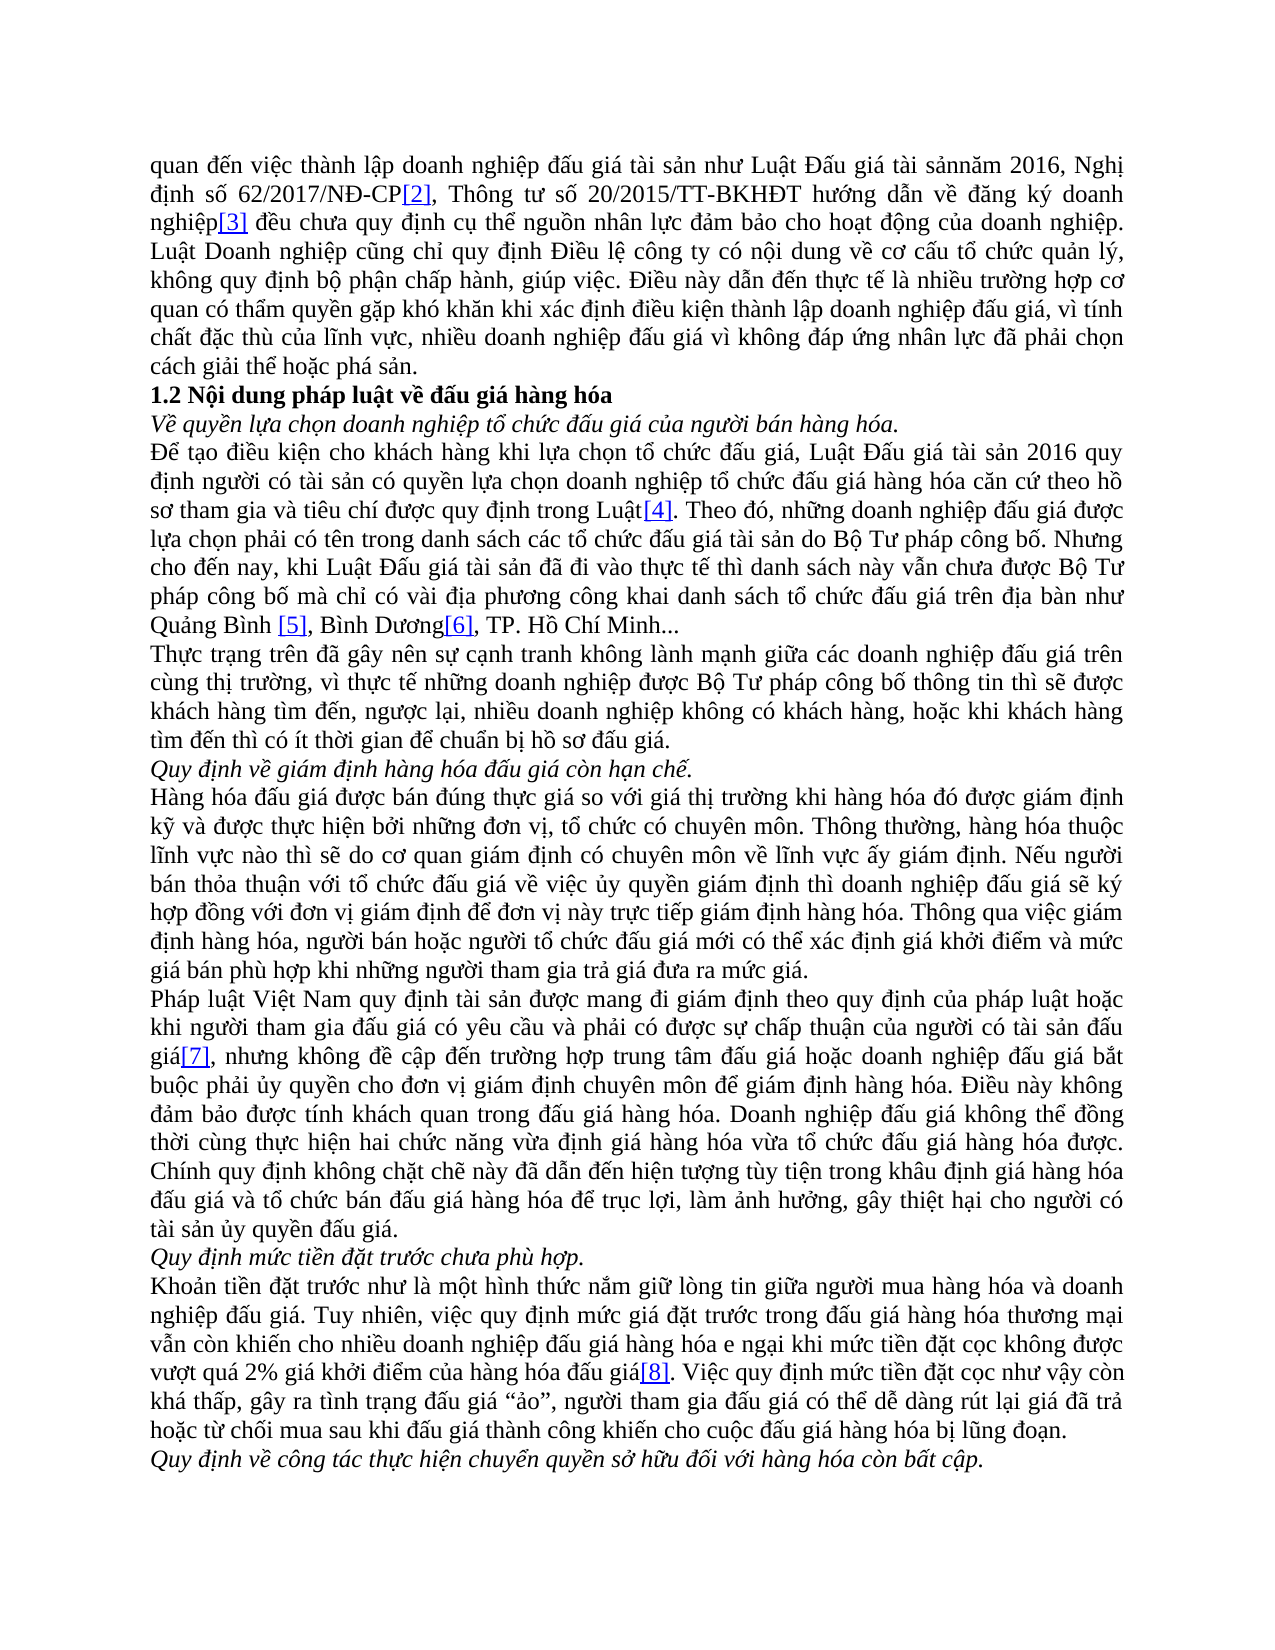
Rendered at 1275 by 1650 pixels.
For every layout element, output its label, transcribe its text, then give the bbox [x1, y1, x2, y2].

text 1.2 Nội dung pháp luật về đấu giá hàng hóa [150, 380, 1125, 409]
text Hàng hóa đấu giá được bán đúng thực giá so với giá thị trường khi hàng hóa đó được giám định kỹ và được thực hiện bởi những đơn vị, tổ chức có chuyên môn. Thông thường, hàng hóa thuộc lĩnh vực nào thì sẽ do cơ quan giám định có chuyên môn về lĩnh vực ấy giám định. Nếu người bán thỏa thuận với tổ chức đấu giá về việc ủy quyền giám định thì doanh nghiệp đấu giá sẽ ký hợp đồng với đơn vị giám định để đơn vị này trực tiếp giám định hàng hóa. Thông qua việc giám định hàng hóa, người bán hoặc người tổ chức đấu giá mới có thể xác định giá khởi điểm và mức giá bán phù hợp khi những người tham gia trả giá đưa ra mức giá. [150, 782, 1125, 984]
text Quy định mức tiền đặt trước chưa phù hợp. [150, 1242, 1125, 1271]
text Quy định về giám định hàng hóa đấu giá còn hạn chế. [150, 754, 1125, 782]
text Để tạo điều kiện cho khách hàng khi lựa chọn tổ chức đấu giá, Luật Đấu giá tài sản 2016 quy định người có tài sản có quyền lựa chọn doanh nghiệp tổ chức đấu giá hàng hóa căn cứ theo hồ sơ tham gia và tiêu chí được quy định trong Luật[4]. Theo đó, những doanh nghiệp đấu giá được lựa chọn phải có tên trong danh sách các tổ chức đấu giá tài sản do Bộ Tư pháp công bố. Nhưng cho đến nay, khi Luật Đấu giá tài sản đã đi vào thực tế thì danh sách này vẫn chưa được Bộ Tư pháp công bố mà chỉ có vài địa phương công khai danh sách tổ chức đấu giá trên địa bàn như Quảng Bình [5], Bình Dương[6], TP. Hồ Chí Minh... [150, 437, 1125, 639]
text Khoản tiền đặt trước như là một hình thức nắm giữ lòng tin giữa người mua hàng hóa và doanh nghiệp đấu giá. Tuy nhiên, việc quy định mức giá đặt trước trong đấu giá hàng hóa thương mại vẫn còn khiến cho nhiều doanh nghiệp đấu giá hàng hóa e ngại khi mức tiền đặt cọc không được vượt quá 2% giá khởi điểm của hàng hóa đấu giá[8]. Việc quy định mức tiền đặt cọc như vậy còn khá thấp, gây ra tình trạng đấu giá “ảo”, người tham gia đấu giá có thể dễ dàng rút lại giá đã trả hoặc từ chối mua sau khi đấu giá thành công khiến cho cuộc đấu giá hàng hóa bị lũng đoạn. [150, 1271, 1125, 1444]
text Pháp luật Việt Nam quy định tài sản được mang đi giám định theo quy định của pháp luật hoặc khi người tham gia đấu giá có yêu cầu và phải có được sự chấp thuận của người có tài sản đấu giá[7], nhưng không đề cập đến trường hợp trung tâm đấu giá hoặc doanh nghiệp đấu giá bắt buộc phải ủy quyền cho đơn vị giám định chuyên môn để giám định hàng hóa. Điều này không đảm bảo được tính khách quan trong đấu giá hàng hóa. Doanh nghiệp đấu giá không thể đồng thời cùng thực hiện hai chức năng vừa định giá hàng hóa vừa tổ chức đấu giá hàng hóa được. Chính quy định không chặt chẽ này đã dẫn đến hiện tượng tùy tiện trong khâu định giá hàng hóa đấu giá và tổ chức bán đấu giá hàng hóa để trục lợi, làm ảnh hưởng, gây thiệt hại cho người có tài sản ủy quyền đấu giá. [150, 984, 1125, 1242]
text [150, 150, 1125, 380]
text Về quyền lựa chọn doanh nghiệp tổ chức đấu giá của người bán hàng hóa. [150, 409, 1125, 437]
text Quy định về công tác thực hiện chuyển quyền sở hữu đối với hàng hóa còn bất cập. [150, 1444, 1125, 1472]
text Thực trạng trên đã gây nên sự cạnh tranh không lành mạnh giữa các doanh nghiệp đấu giá trên cùng thị trường, vì thực tế những doanh nghiệp được Bộ Tư pháp công bố thông tin thì sẽ được khách hàng tìm đến, ngược lại, nhiều doanh nghiệp không có khách hàng, hoặc khi khách hàng tìm đến thì có ít thời gian để chuẩn bị hồ sơ đấu giá. [150, 639, 1125, 754]
